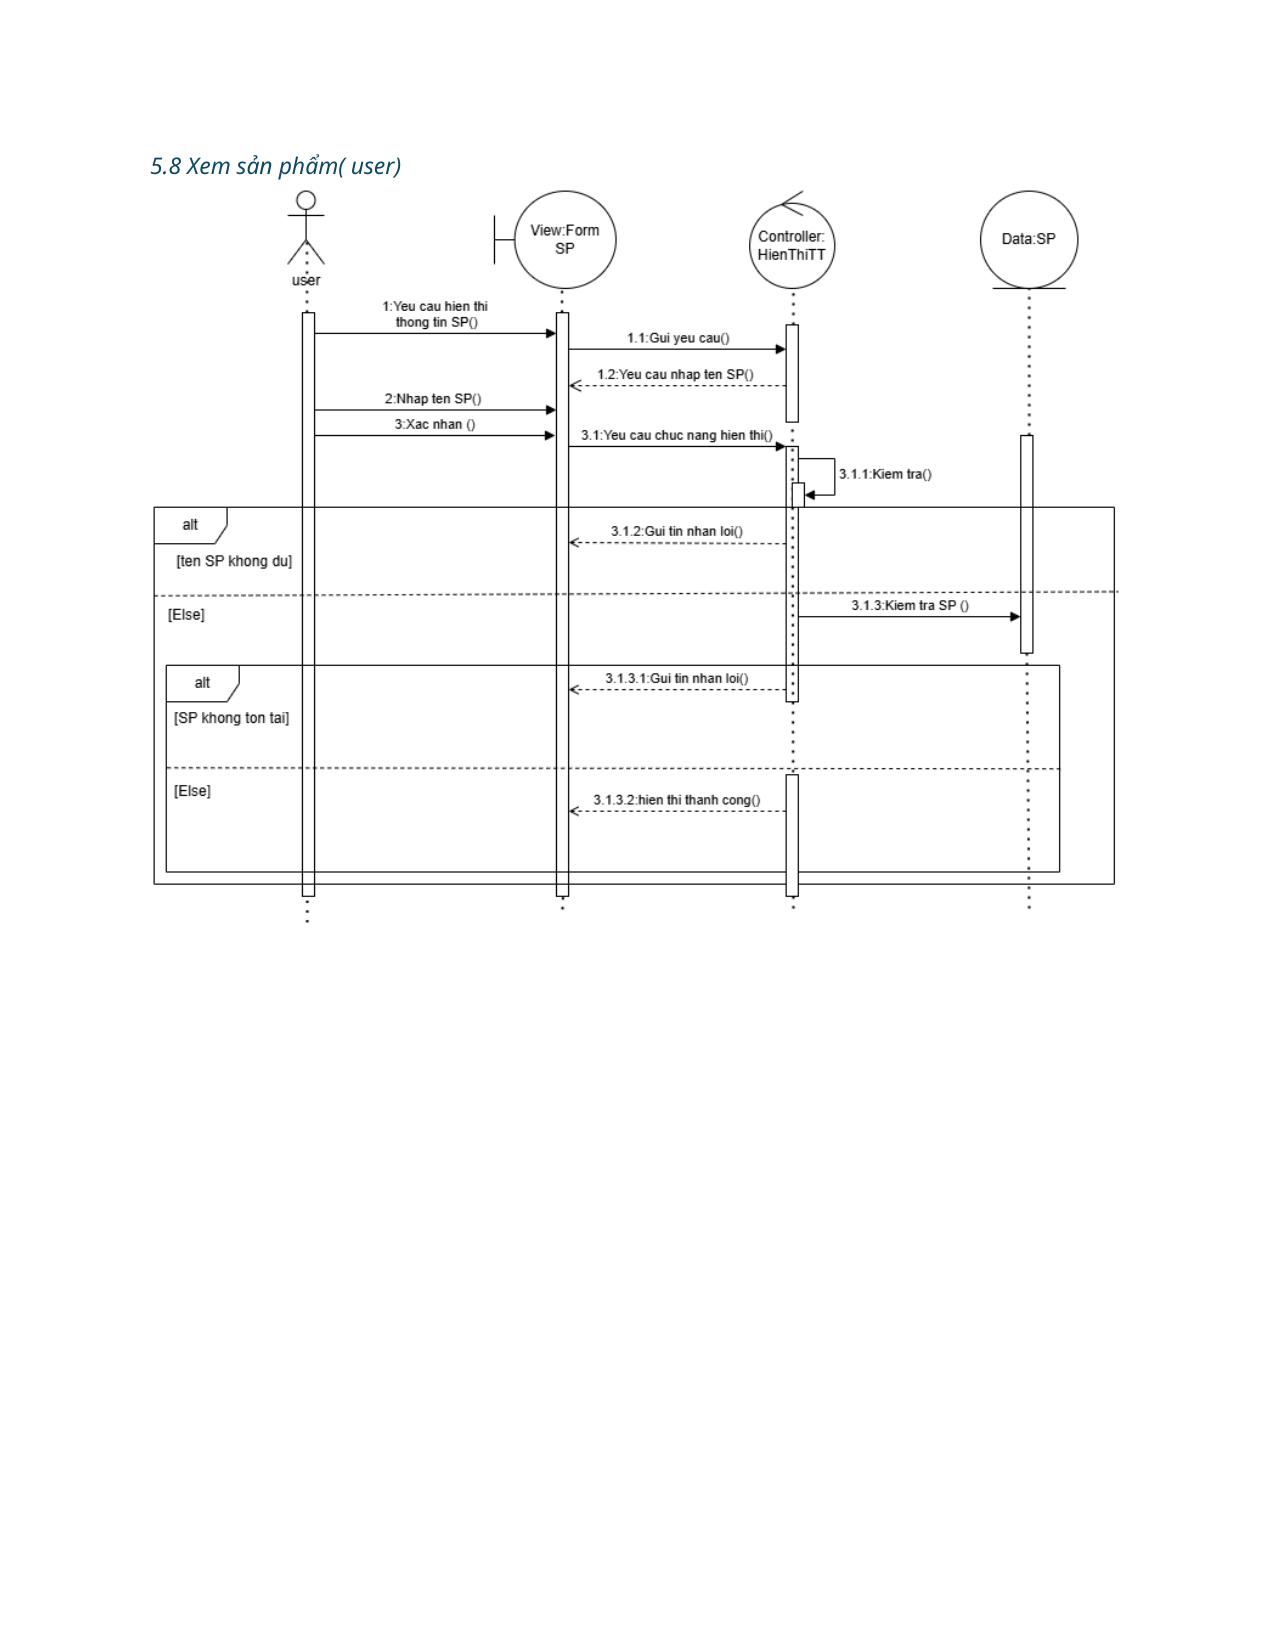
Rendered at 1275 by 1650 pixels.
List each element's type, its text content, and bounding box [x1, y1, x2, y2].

picture [150, 187, 1125, 925]
subtitle 5.8 Xem sản phẩm( user) [150, 150, 1125, 181]
